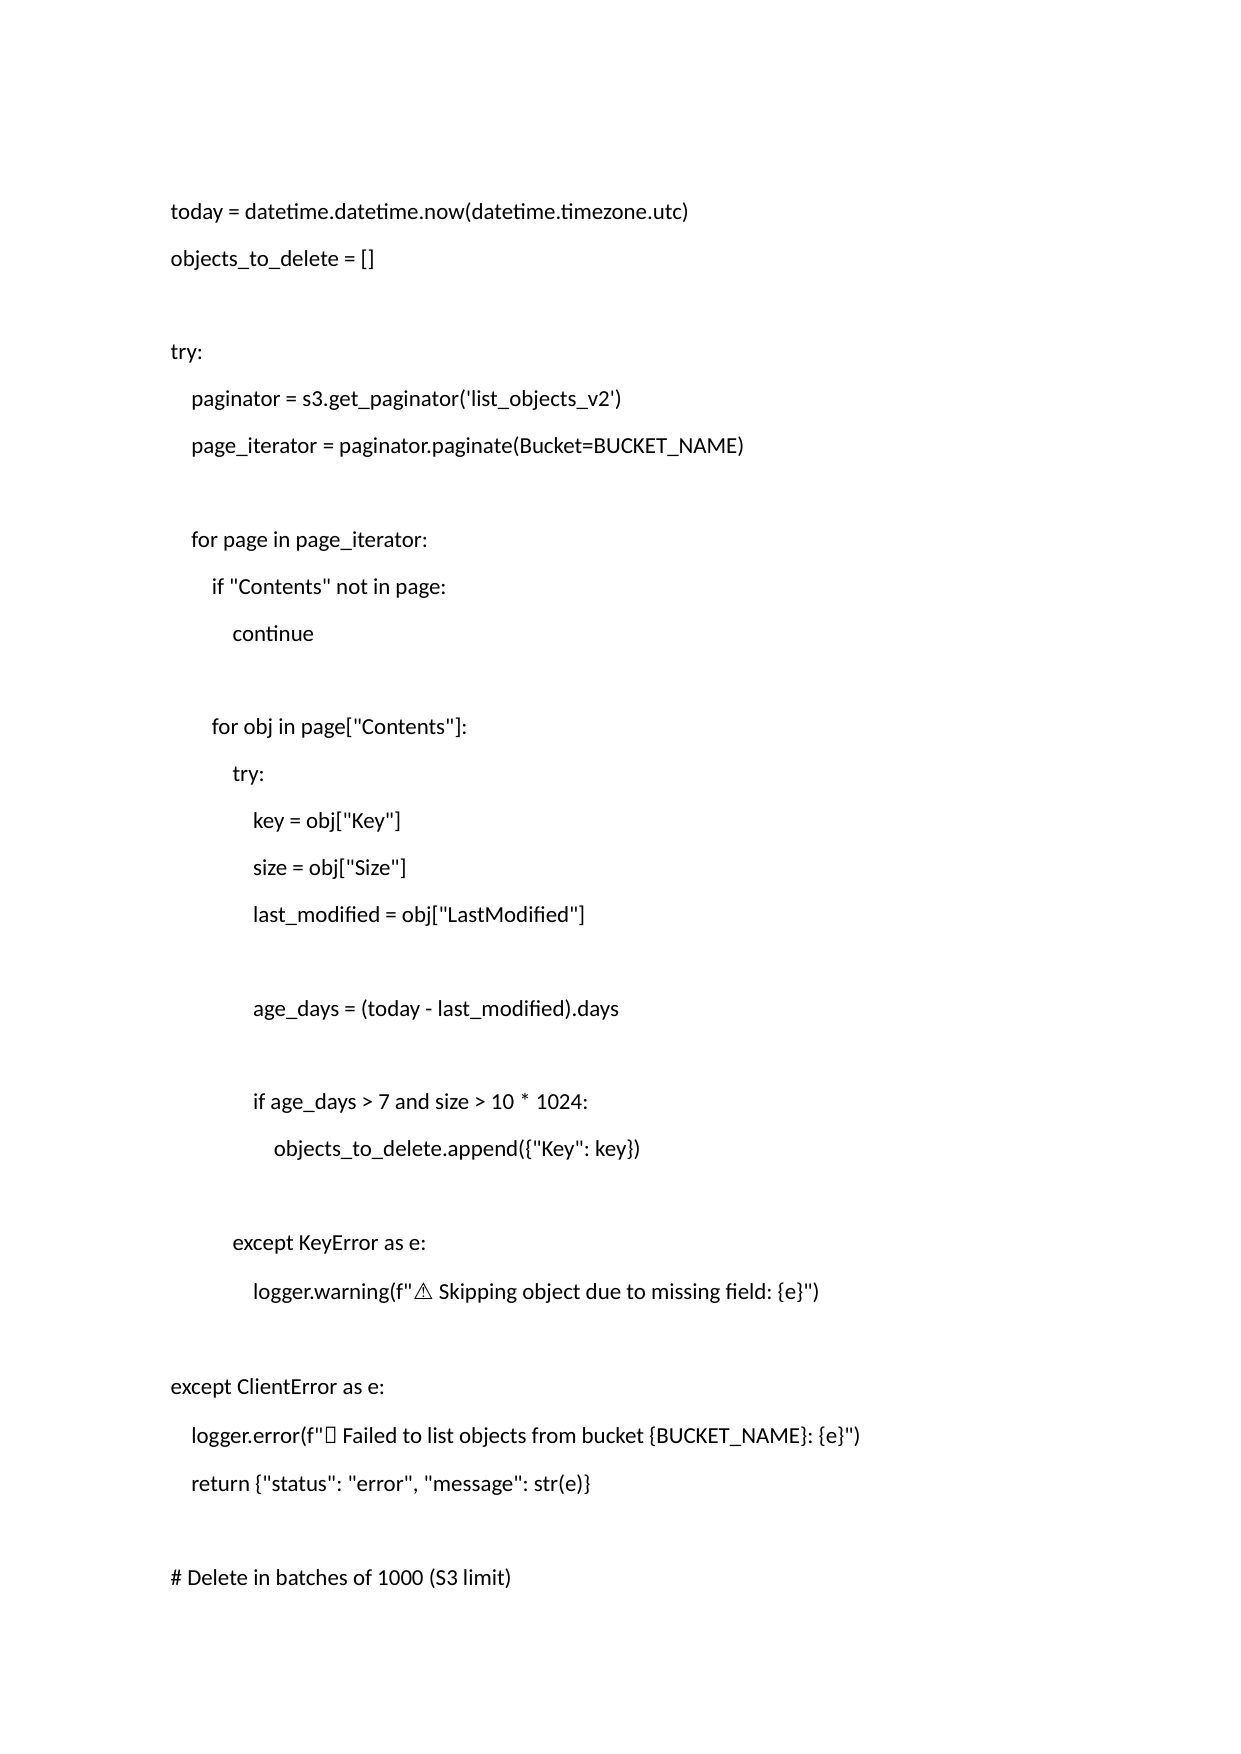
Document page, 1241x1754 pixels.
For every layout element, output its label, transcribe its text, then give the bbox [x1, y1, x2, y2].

text for obj in page["Contents"]: [150, 712, 1090, 741]
text key = obj["Key"] [150, 806, 1090, 834]
text except KeyError as e: [150, 1228, 1090, 1256]
text return {"status": "error", "message": str(e)} [150, 1469, 1090, 1498]
text age_days = (today - last_modified).days [150, 994, 1090, 1022]
text try: [150, 759, 1090, 787]
text objects_to_delete.append({"Key": key}) [150, 1134, 1090, 1162]
text logger.warning(f"⚠️ Skipping object due to missing field: {e}") [150, 1275, 1090, 1306]
text paginator = s3.get_paginator('list_objects_v2') [150, 384, 1090, 412]
text page_iterator = paginator.paginate(Bucket=BUCKET_NAME) [150, 431, 1090, 459]
text size = obj["Size"] [150, 853, 1090, 881]
text last_modified = obj["LastModified"] [150, 900, 1090, 928]
text today = datetime.datetime.now(datetime.timezone.utc) [150, 197, 1090, 225]
text objects_to_delete = [] [150, 244, 1090, 272]
text try: [150, 337, 1090, 366]
text if age_days > 7 and size > 10 * 1024: [150, 1087, 1090, 1116]
text # Delete in batches of 1000 (S3 limit) [150, 1563, 1090, 1591]
text continue [150, 619, 1090, 647]
text for page in page_iterator: [150, 525, 1090, 553]
text except ClientError as e: [150, 1372, 1090, 1400]
text if "Contents" not in page: [150, 572, 1090, 600]
text logger.error(f"❌ Failed to list objects from bucket {BUCKET_NAME}: {e}") [150, 1419, 1090, 1450]
